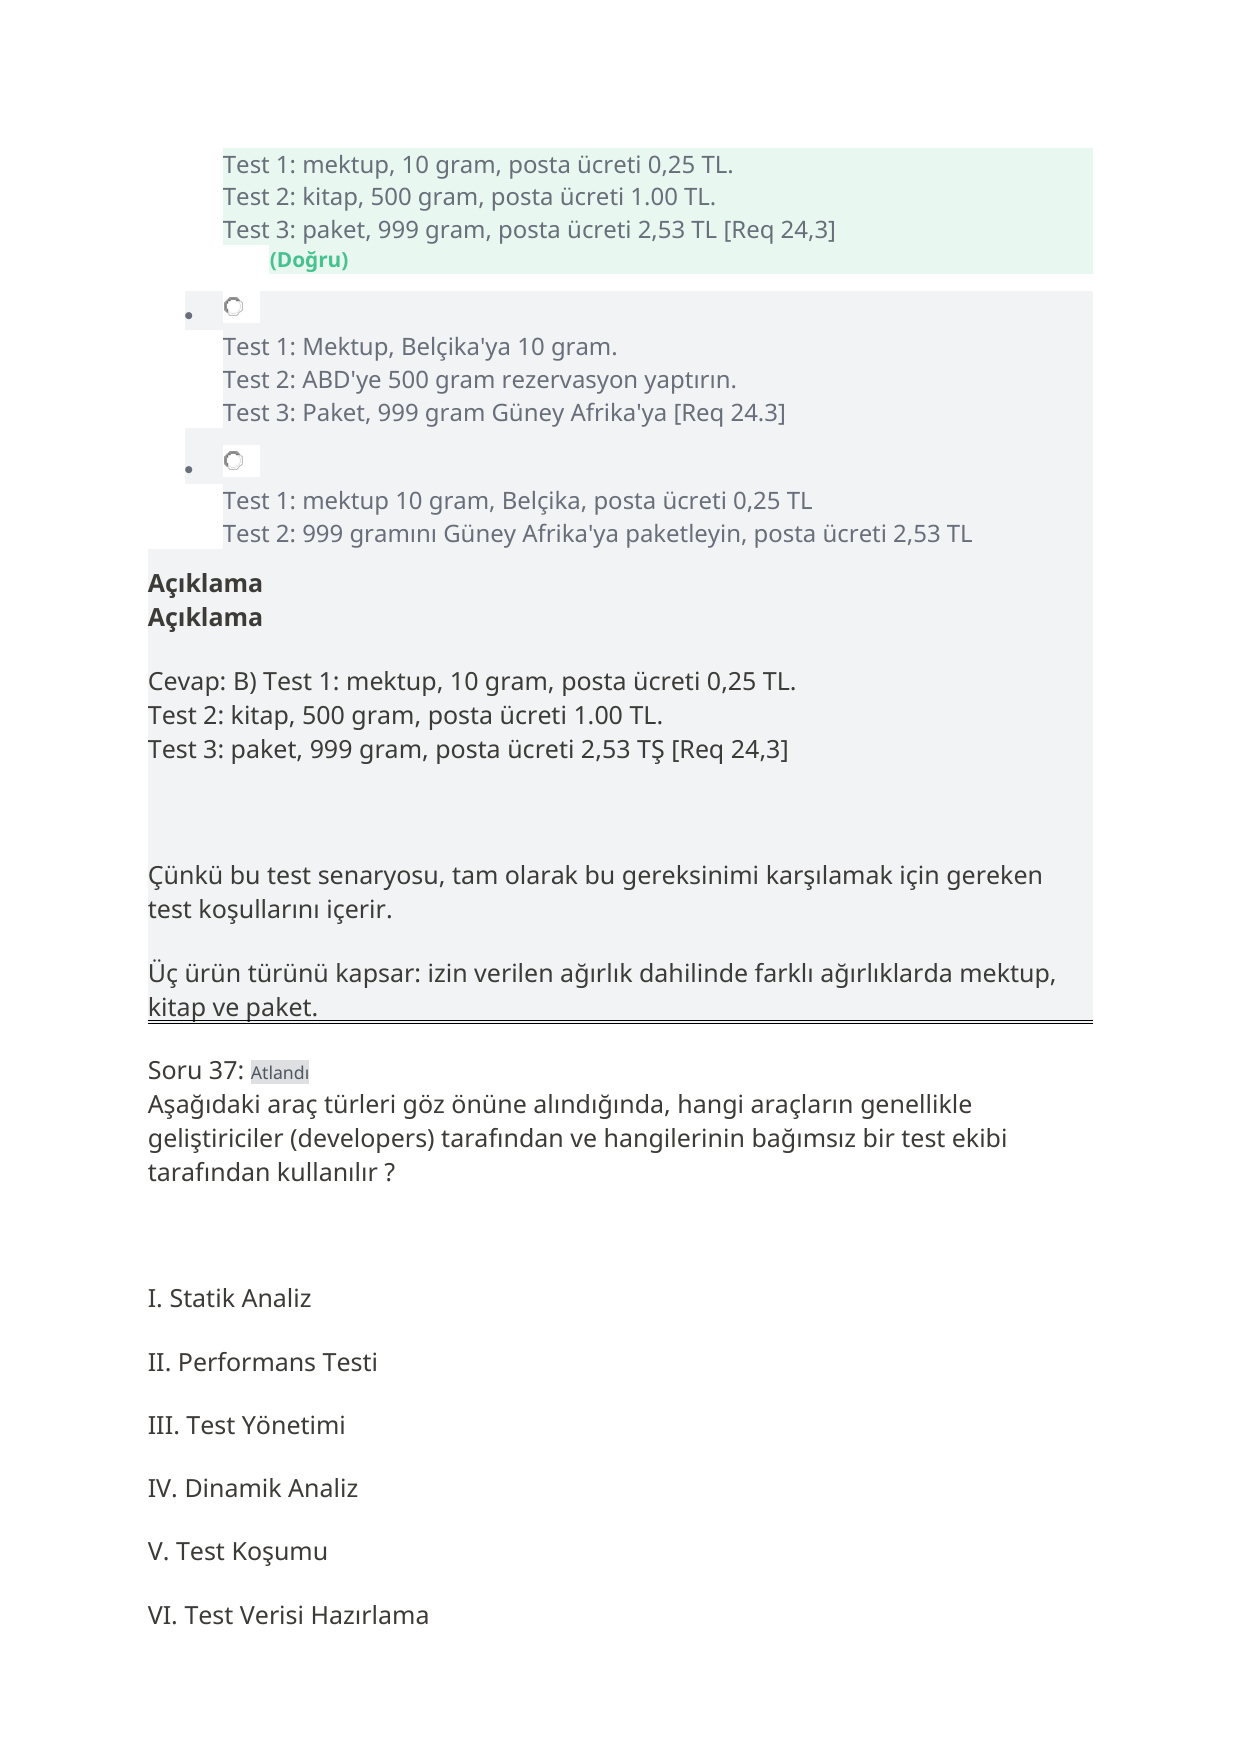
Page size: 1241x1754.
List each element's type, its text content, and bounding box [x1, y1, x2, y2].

text Test 1: mektup 10 gram, Belçika, posta ücreti 0,25 TL [223, 484, 1093, 517]
list ​ [185, 444, 1093, 484]
text V. Test Koşumu [148, 1534, 1093, 1568]
list ​ [185, 291, 1093, 330]
text Soru 37: Atlandı [148, 1052, 1093, 1087]
text Cevap: B) Test 1: mektup, 10 gram, posta ücreti 0,25 TL. Test 2: kitap, 500 gram, posta ücreti 1.00 TL. Test 3: paket, 999 gram, posta ücreti 2,53 TŞ [Req 24,3] [148, 663, 1093, 766]
text Aşağıdaki araç türleri göz önüne alındığında, hangi araçların genellikle geliştiriciler (developers) tarafından ve hangilerinin bağımsız bir test ekibi tarafından kullanılır ? [148, 1087, 1093, 1189]
text Açıklama [148, 600, 1093, 634]
text II. Performans Testi [148, 1344, 1093, 1378]
text Test 2: ABD'ye 500 gram rezervasyon yaptırın. [223, 363, 1093, 395]
text VI. Test Verisi Hazırlama [148, 1597, 1093, 1631]
text Test 1: mektup, 10 gram, posta ücreti 0,25 TL. Test 2: kitap, 500 gram, posta ücreti 1.00 TL. Test 3: paket, 999 gram, posta ücreti 2,53 TL [Req 24,3] [223, 148, 1093, 245]
text Test 1: Mektup, Belçika'ya 10 gram. [223, 330, 1093, 363]
text I. Statik Analiz [148, 1281, 1093, 1315]
text Test 3: Paket, 999 gram Güney Afrika'ya [Req 24.3] [223, 395, 1093, 428]
text Açıklama [148, 566, 1093, 600]
text III. Test Yönetimi [148, 1408, 1093, 1442]
text Çünkü bu test senaryosu, tam olarak bu gereksinimi karşılamak için gereken test koşullarını içerir. [148, 858, 1093, 926]
text Üç ürün türünü kapsar: izin verilen ağırlık dahilinde farklı ağırlıklarda mektup, kitap ve paket. [148, 955, 1093, 1020]
text IV. Dinamik Analiz [148, 1471, 1093, 1505]
text Test 2: 999 gramını Güney Afrika'ya paketleyin, posta ücreti 2,53 TL [223, 517, 1093, 549]
text (Doğru) [269, 245, 1093, 274]
